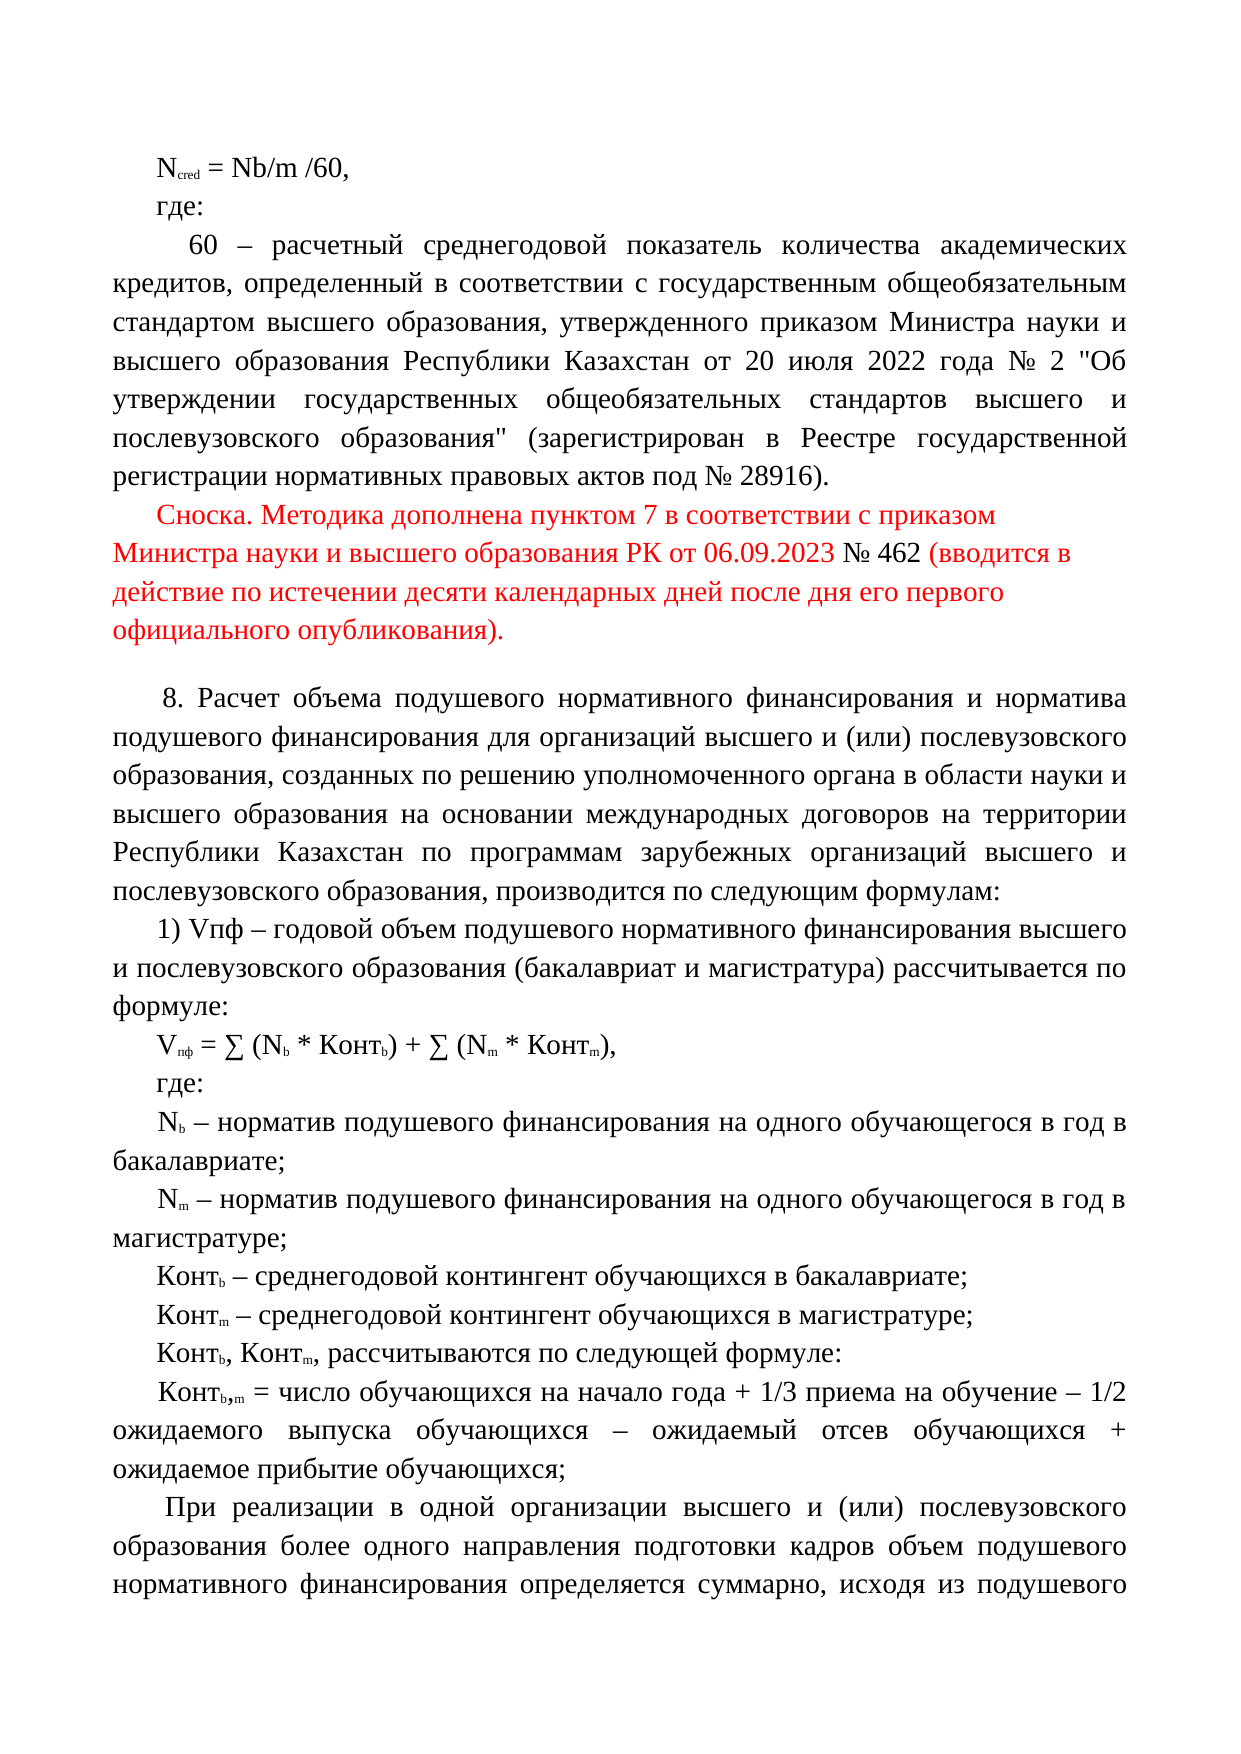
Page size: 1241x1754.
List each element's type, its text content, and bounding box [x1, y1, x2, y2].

text Сноска. Методика дополнена пунктом 7 в соответствии с приказом Министра науки и высшего образования РК от 06.09.2023 № 462 (вводится в действие по истечении десяти календарных дней после дня его первого официального опубликования). [112, 497, 1128, 676]
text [112, 1489, 1128, 1600]
text Контb, Контm, рассчитываются по следующей формуле: [112, 1335, 1128, 1369]
text Nb – норматив подушевого финансирования на одного обучающегося в год в бакалавриате; [112, 1104, 1128, 1176]
text где: [112, 1066, 1128, 1099]
text где: [112, 188, 1128, 222]
text Vпф = ∑ (Nb * Контb) + ∑ (Nm * Контm), [112, 1027, 1128, 1061]
text Контm – среднегодовой контингент обучающихся в магистратуре; [112, 1297, 1128, 1330]
text Контb – среднегодовой контингент обучающихся в бакалавриате; [112, 1258, 1128, 1292]
text 8. Расчет объема подушевого нормативного финансирования и норматива подушевого финансирования для организаций высшего и (или) послевузовского образования, созданных по решению уполномоченного органа в области науки и высшего образования на основании международных договоров на территории Республики Казахстан по программам зарубежных организаций высшего и послевузовского образования, производится по следующим формулам: [112, 680, 1128, 906]
text 1) Vпф – годовой объем подушевого нормативного финансирования высшего и послевузовского образования (бакалавриат и магистратура) рассчитывается по формуле: [112, 911, 1128, 1022]
text Nm – норматив подушевого финансирования на одного обучающегося в год в магистратуре; [112, 1181, 1128, 1253]
text Контb,m = число обучающихся на начало года + 1/3 приема на обучение – 1/2 ожидаемого выпуска обучающихся – ожидаемый отсев обучающихся + ожидаемое прибытие обучающихся; [112, 1374, 1128, 1484]
text 60 – расчетный среднегодовой показатель количества академических кредитов, определенный в соответствии с государственным общеобязательным стандартом высшего образования, утвержденного приказом Министра науки и высшего образования Республики Казахстан от 20 июля 2022 года № 2 "Об утверждении государственных общеобязательных стандартов высшего и послевузовского образования" (зарегистрирован в Реестре государственной регистрации нормативных правовых актов под № 28916). [112, 227, 1128, 492]
text Ncred = Nb/m /60, [112, 150, 1128, 183]
